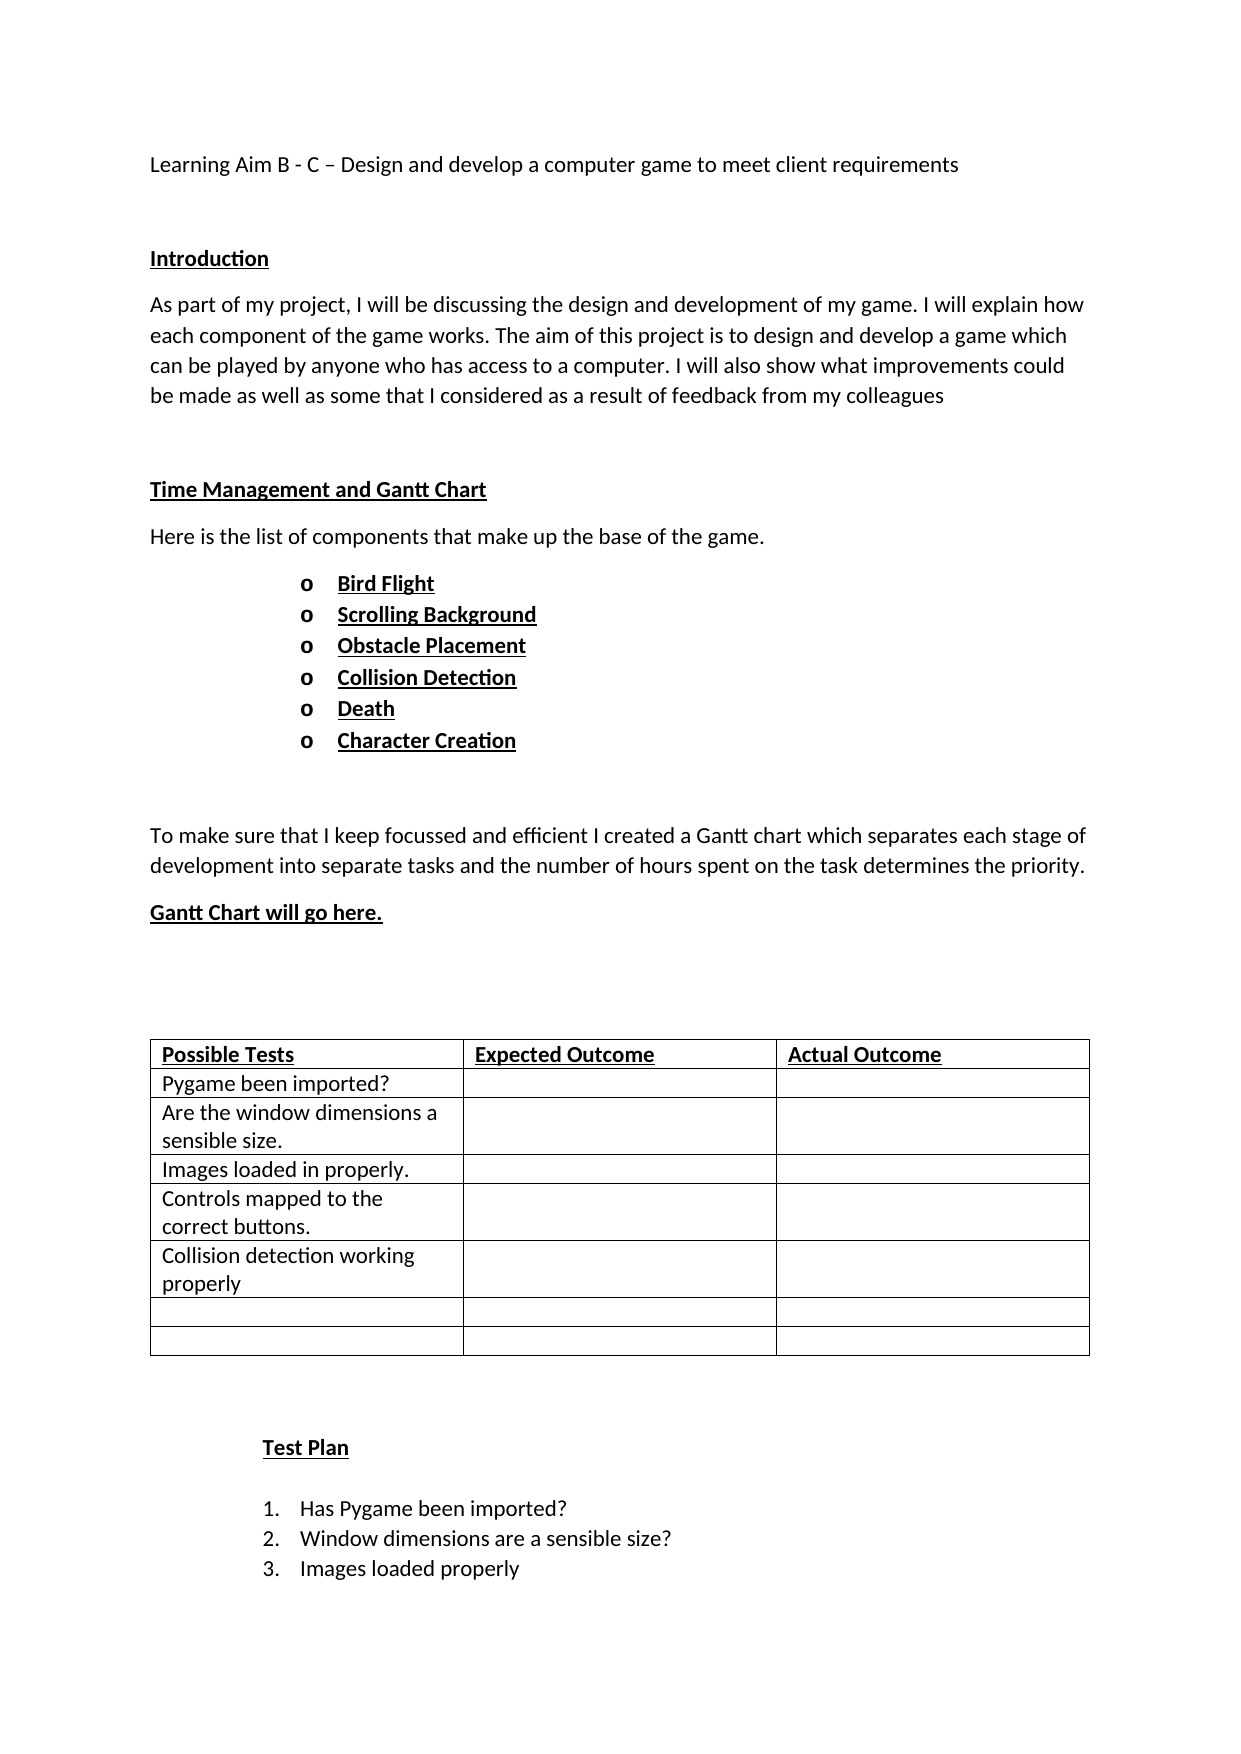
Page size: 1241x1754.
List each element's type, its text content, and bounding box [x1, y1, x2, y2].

list Bird Flight [300, 569, 1090, 598]
list Images loaded properly [262, 1554, 1090, 1582]
table_cell [464, 1098, 776, 1154]
text Gantt Chart will go here. [150, 898, 1090, 926]
table_cell [464, 1155, 776, 1183]
text Time Management and Gantt Chart [150, 475, 1090, 503]
list Death [300, 694, 1090, 724]
table_cell [151, 1298, 463, 1326]
list Test Plan [262, 1433, 1090, 1461]
table_cell Controls mapped to the correct buttons. [151, 1184, 463, 1240]
table_cell [464, 1241, 776, 1297]
text Here is the list of components that make up the base of the game. [150, 522, 1090, 550]
table_cell [777, 1069, 1089, 1097]
table_cell [777, 1098, 1089, 1154]
table_cell [777, 1241, 1089, 1297]
table_cell [777, 1327, 1089, 1355]
text As part of my project, I will be discussing the design and development of my game. I will explain how each component of the game works. The aim of this project is to design and develop a game which can be played by anyone who has access to a computer. I will also show what improvements could be made as well as some that I considered as a result of feedback from my colleagues [150, 291, 1090, 409]
list Collision Detection [300, 663, 1090, 692]
table_cell [464, 1069, 776, 1097]
text To make sure that I keep focussed and efficient I created a Gantt chart which separates each stage of development into separate tasks and the number of hours spent on the task determines the priority. [150, 821, 1090, 879]
table_cell Images loaded in properly. [151, 1155, 463, 1183]
text Learning Aim B - C – Design and develop a computer game to meet client requirements [150, 150, 1090, 178]
table_cell Are the window dimensions a sensible size. [151, 1098, 463, 1154]
text Introduction [150, 244, 1090, 272]
table_cell Collision detection working properly [151, 1241, 463, 1297]
table_cell Pygame been imported? [151, 1069, 463, 1097]
table_cell [464, 1184, 776, 1240]
list Window dimensions are a sensible size? [262, 1524, 1090, 1552]
table_header Expected Outcome [464, 1040, 776, 1068]
table_header Possible Tests [151, 1040, 463, 1068]
table_cell [777, 1298, 1089, 1326]
list Scrolling Background [300, 600, 1090, 629]
list Obstacle Placement [300, 632, 1090, 661]
list Has Pygame been imported? [262, 1494, 1090, 1522]
table_cell [464, 1298, 776, 1326]
table_cell [777, 1184, 1089, 1240]
table_header Actual Outcome [777, 1040, 1089, 1068]
table_cell [464, 1327, 776, 1355]
table_cell [151, 1327, 463, 1355]
table_cell [777, 1155, 1089, 1183]
list Character Creation [300, 726, 1090, 755]
